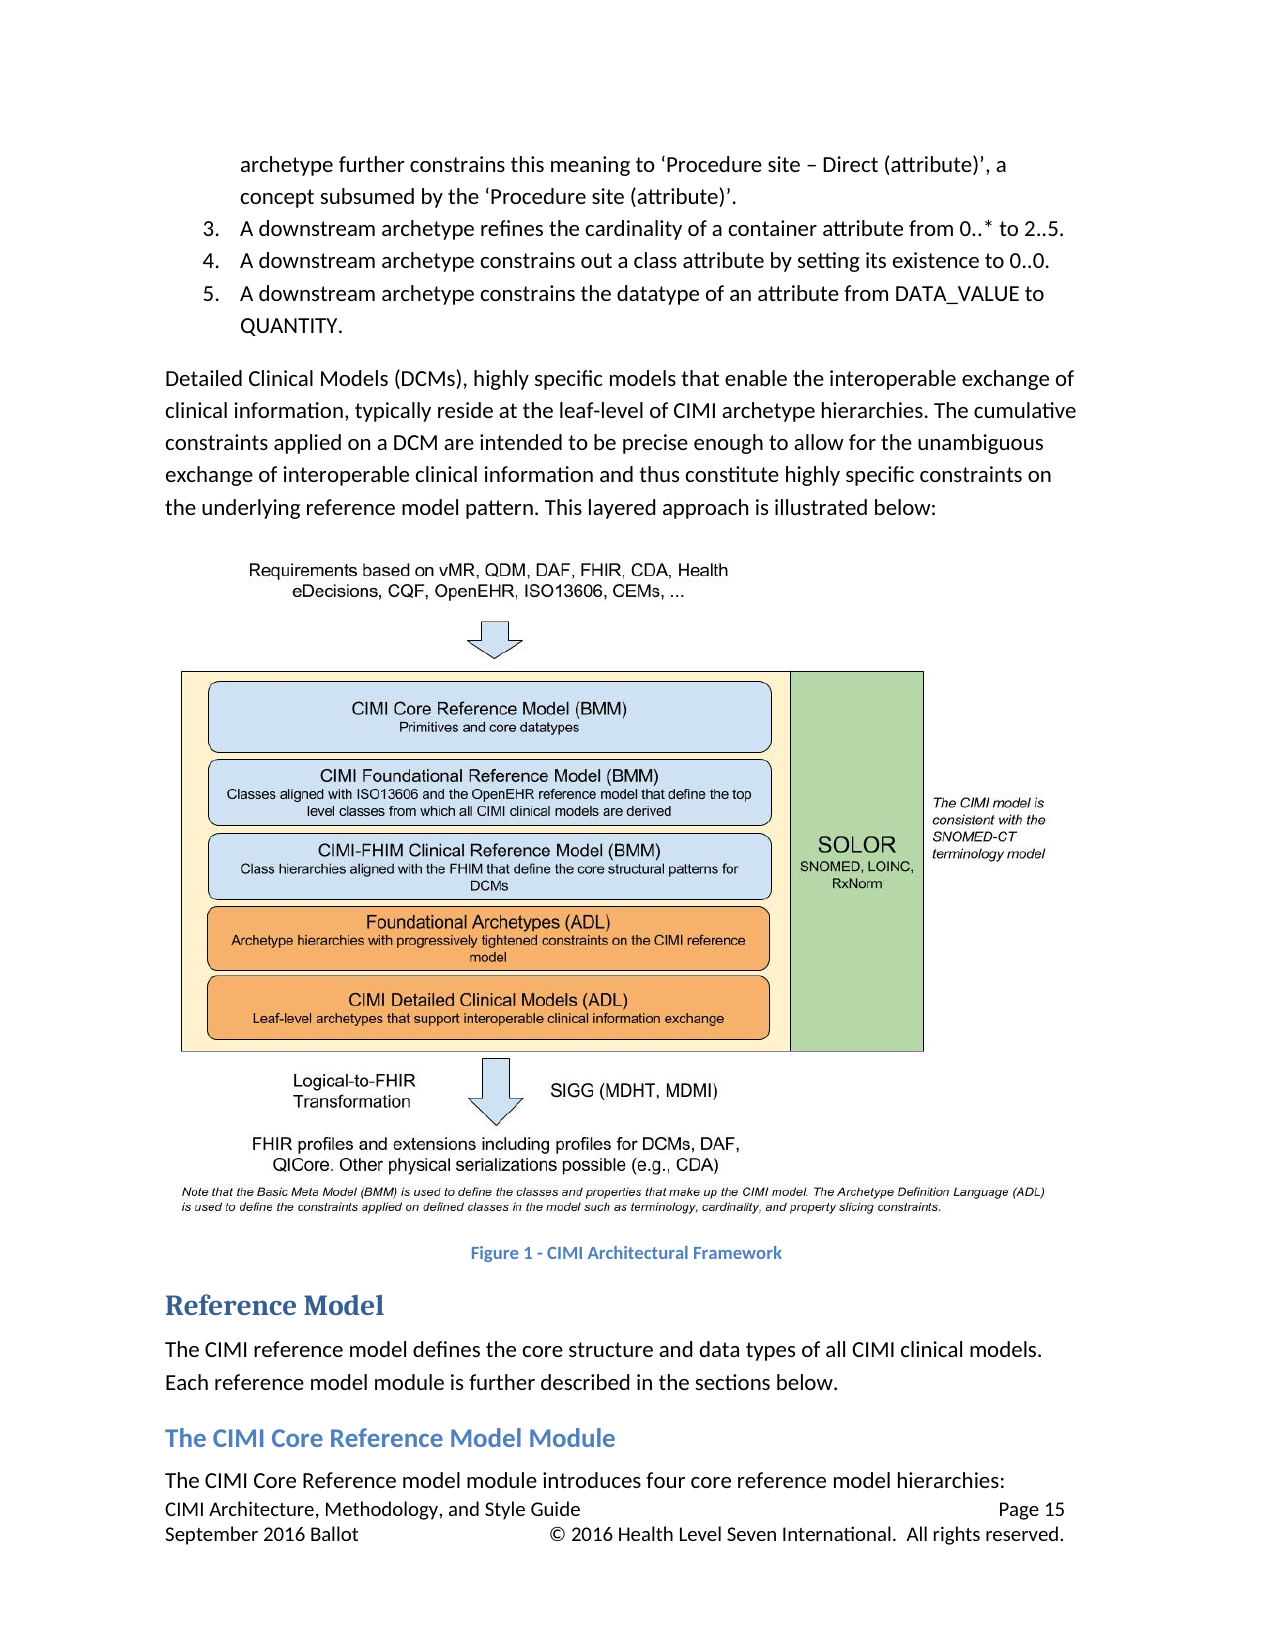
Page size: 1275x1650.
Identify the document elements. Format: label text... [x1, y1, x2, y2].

list A downstream archetype constrains out a class attribute by setting its existence to 0..0. [202, 247, 1087, 274]
text Detailed Clinical Models (DCMs), highly specific models that enable the interoperable exchange of clinical information, typically reside at the leaf-level of CIMI archetype hierarchies. The cumulative constraints applied on a DCM are intended to be precise enough to allow for the unambiguous exchange of interoperable clinical information and thus constitute highly specific constraints on the underlying reference model pattern. This layered approach is illustrated below: [165, 364, 1087, 521]
text The CIMI Core Reference model module introduces four core reference model hierarchies: [165, 1466, 1087, 1494]
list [202, 150, 1087, 210]
list A downstream archetype constrains the datatype of an attribute from DATA_VALUE to QUANTITY. [202, 279, 1087, 339]
picture [165, 545, 1065, 1221]
subtitle Reference Model [165, 1289, 1087, 1323]
text The CIMI reference model defines the core structure and data types of all CIMI clinical models. Each reference model module is further described in the sections below. [165, 1336, 1087, 1396]
list A downstream archetype refines the cardinality of a container attribute from 0..* to 2..5. [202, 214, 1087, 242]
subtitle The CIMI Core Reference Model Module [165, 1421, 1087, 1454]
